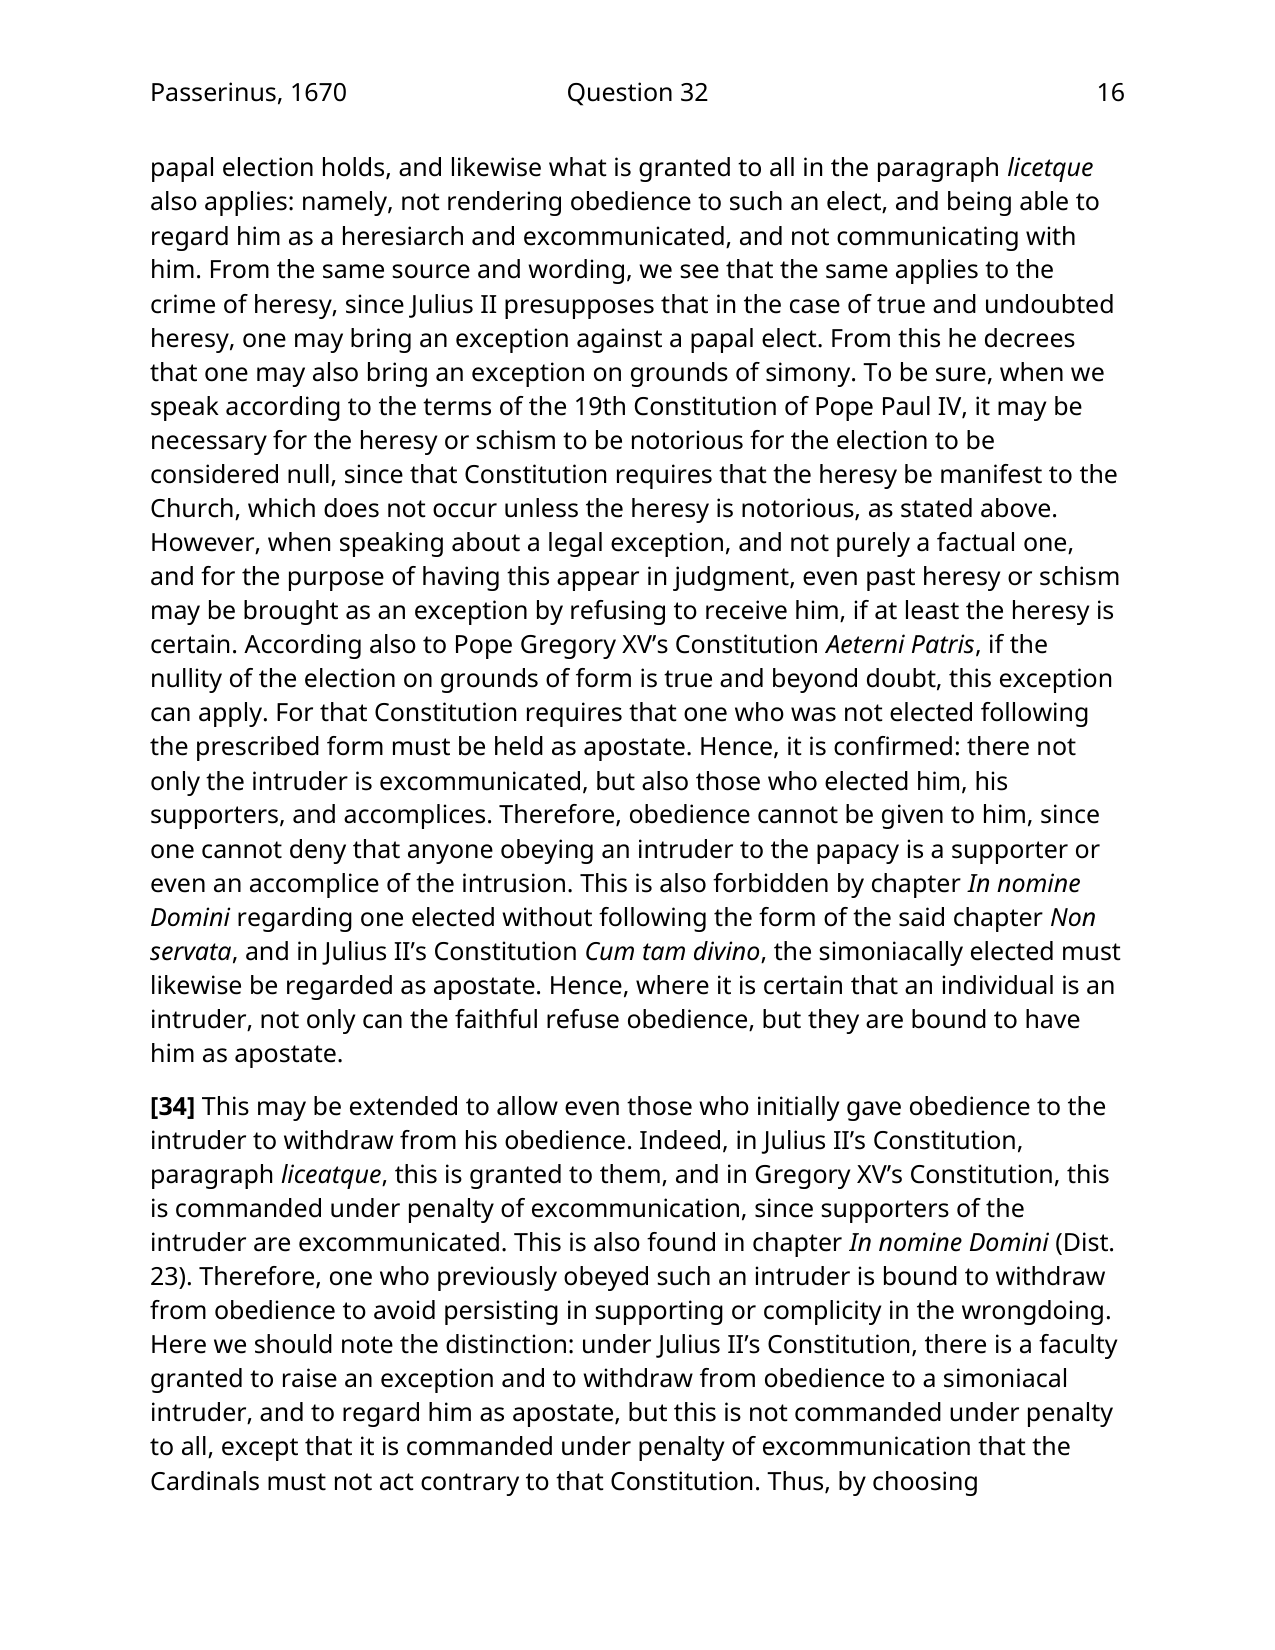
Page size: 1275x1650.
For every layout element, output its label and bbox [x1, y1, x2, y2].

text [150, 1088, 1125, 1497]
text [150, 150, 1125, 1070]
